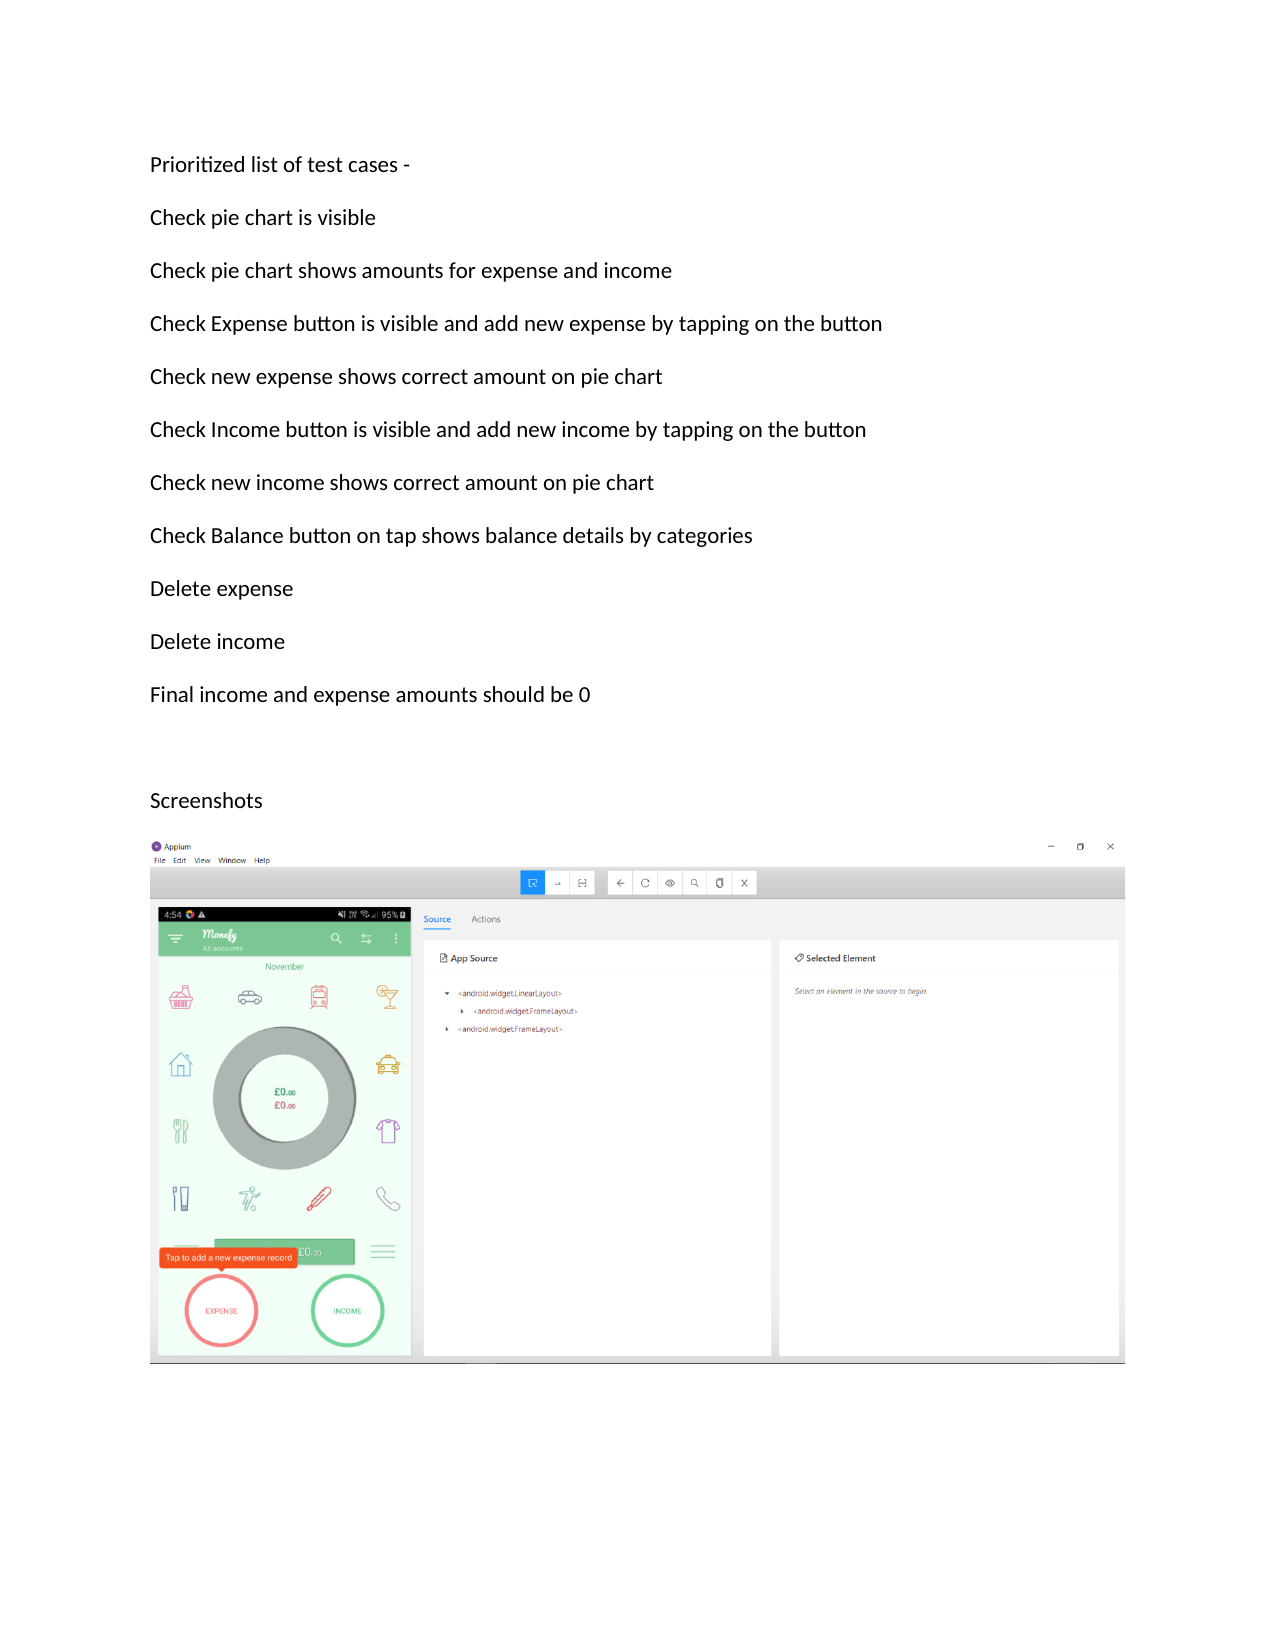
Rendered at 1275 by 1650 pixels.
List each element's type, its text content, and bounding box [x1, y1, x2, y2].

text Check Income button is visible and add new income by tapping on the button [150, 415, 1125, 443]
text Final income and expense amounts should be 0 [150, 680, 1125, 708]
text Check pie chart shows amounts for expense and income [150, 256, 1125, 284]
text Prioritized list of test cases - [150, 150, 1125, 178]
text Check Balance button on tap shows balance details by categories [150, 521, 1125, 549]
text Check Expense button is visible and add new expense by tapping on the button [150, 309, 1125, 337]
text Check new income shows correct amount on pie chart [150, 468, 1125, 496]
text Delete expense [150, 574, 1125, 602]
text Check pie chart is visible [150, 203, 1125, 231]
text Delete income [150, 627, 1125, 655]
text Screenshots [150, 786, 1125, 814]
text Check new expense shows correct amount on pie chart [150, 362, 1125, 390]
picture [150, 839, 1125, 1364]
